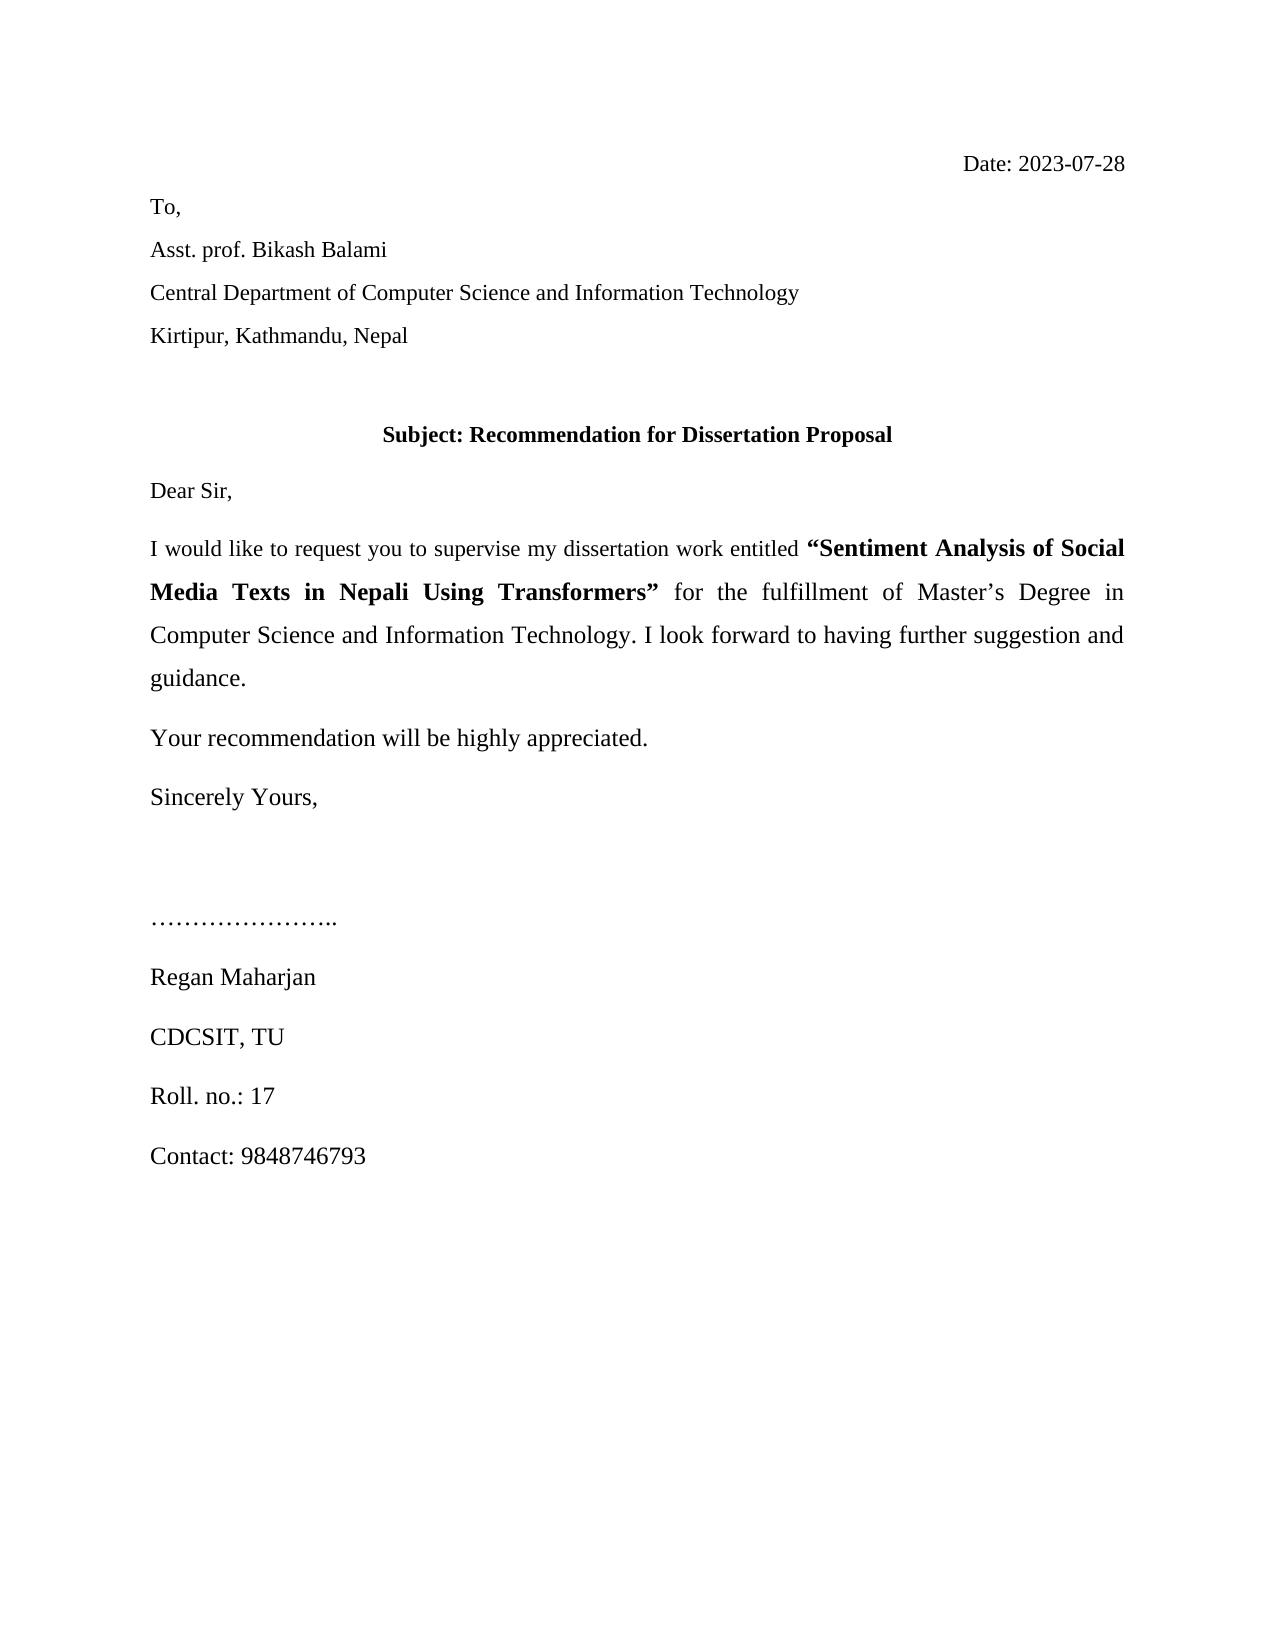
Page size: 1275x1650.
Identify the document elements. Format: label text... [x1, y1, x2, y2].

text Dear Sir, [150, 477, 1125, 504]
text Sincerely Yours, [150, 782, 1125, 811]
text I would like to request you to supervise my dissertation work entitled “Sentiment Analysis of Social Media Texts in Nepali Using Transformers” for the fulfillment of Master’s Degree in Computer Science and Information Technology. I look forward to having further suggestion and guidance. [150, 533, 1125, 692]
text Your recommendation will be highly appreciated. [150, 723, 1125, 751]
text Contact: 9848746793 [150, 1141, 1125, 1170]
text Asst. prof. Bikash Balami [150, 236, 1125, 262]
text Subject: Recommendation for Dissertation Proposal [150, 421, 1125, 448]
text Date: 2023-07-28 [150, 150, 1125, 176]
text Regan Maharjan [150, 962, 1125, 991]
text Kirtipur, Kathmandu, Nepal [150, 322, 1125, 348]
text To, [150, 193, 1125, 219]
text ………………….. [150, 902, 1125, 931]
text CDCSIT, TU [150, 1022, 1125, 1050]
text Roll. no.: 17 [150, 1081, 1125, 1110]
text Central Department of Computer Science and Information Technology [150, 279, 1125, 305]
